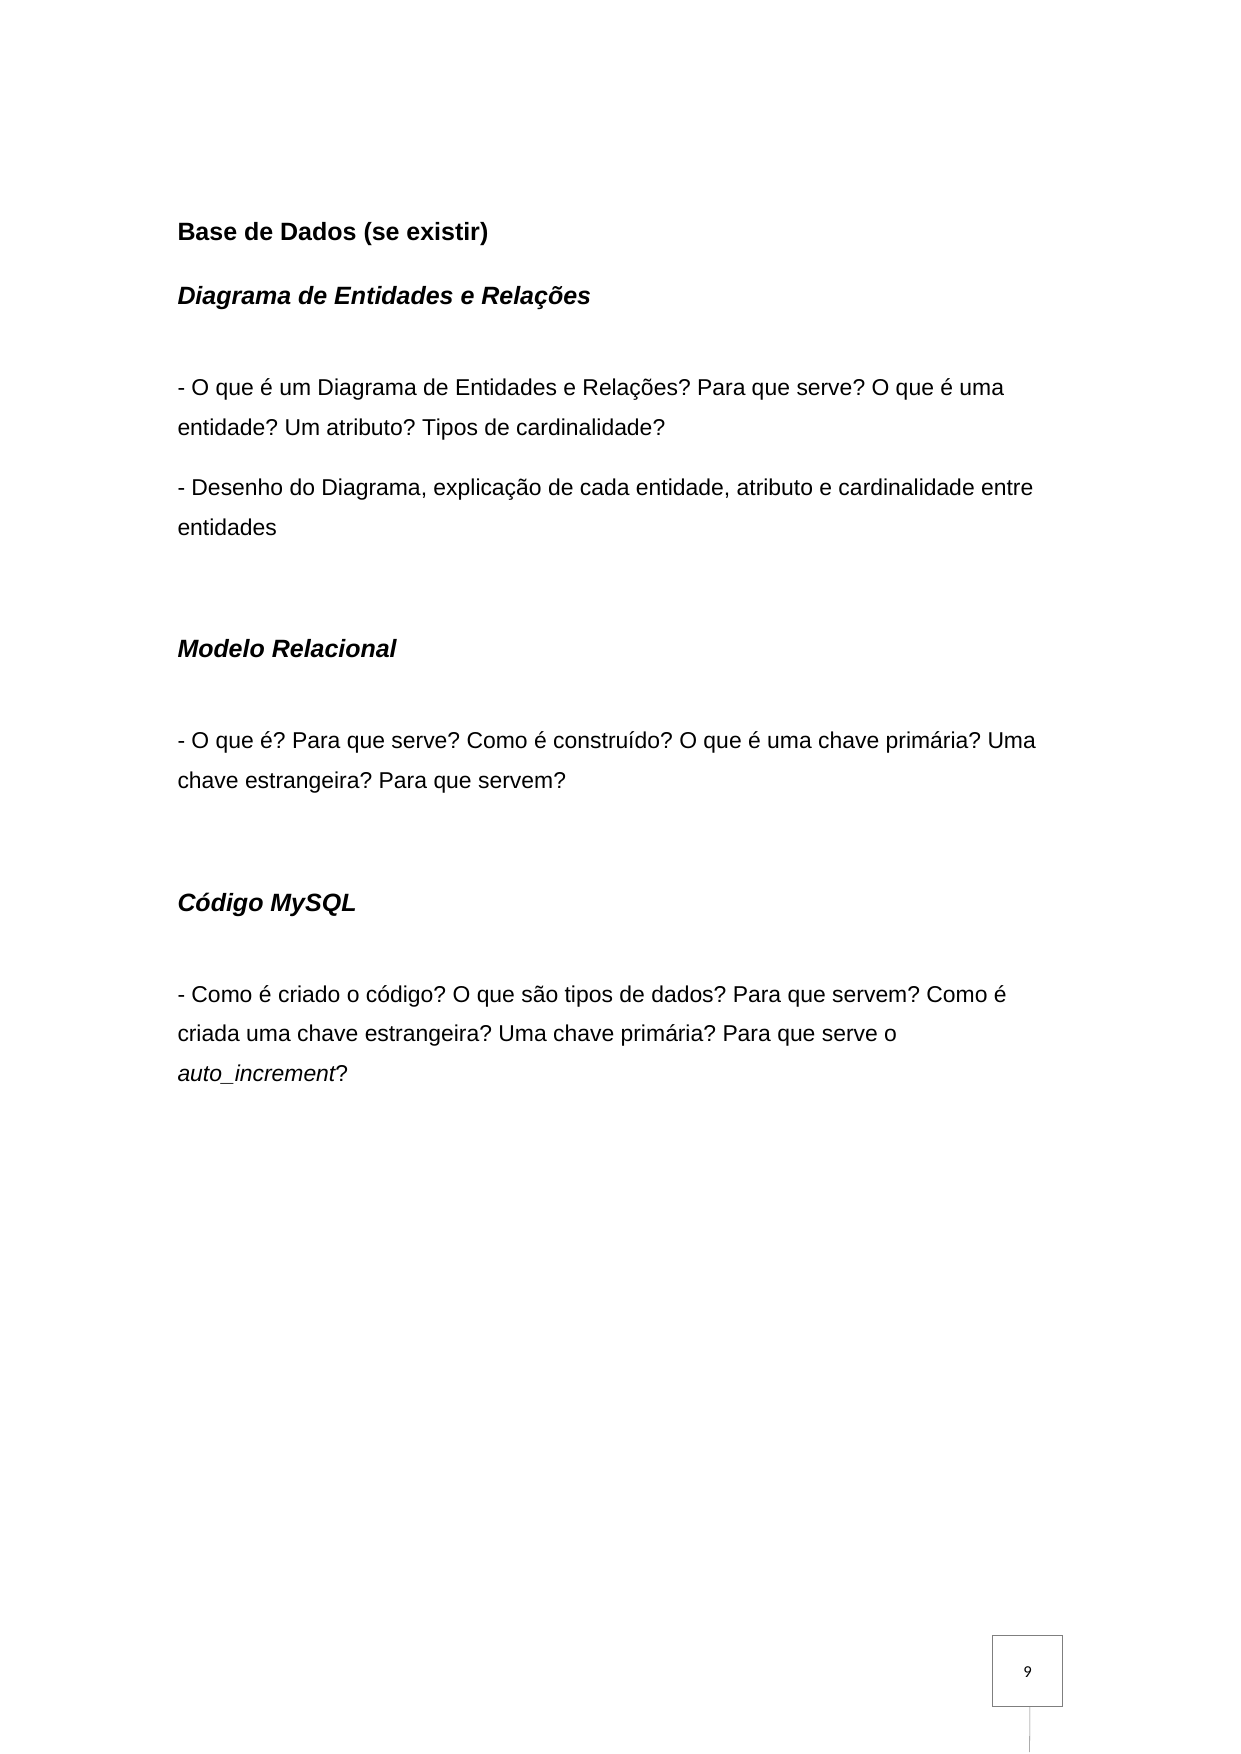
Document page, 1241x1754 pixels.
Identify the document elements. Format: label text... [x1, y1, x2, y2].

text - Desenho do Diagrama, explicação de cada entidade, atributo e cardinalidade entre entidades [177, 474, 1063, 540]
text Modelo Relacional [177, 634, 1063, 663]
text Código MySQL [177, 887, 1063, 916]
text Diagrama de Entidades e Relações [177, 281, 1063, 309]
text - Como é criado o código? O que são tipos de dados? Para que servem? Como é criada uma chave estrangeira? Uma chave primária? Para que serve o auto_increment? [177, 981, 1063, 1086]
text Base de Dados (se existir) [177, 217, 1063, 246]
text - O que é? Para que serve? Como é construído? O que é uma chave primária? Uma chave estrangeira? Para que servem? [177, 727, 1063, 793]
text - O que é um Diagrama de Entidades e Relações? Para que serve? O que é uma entidade? Um atributo? Tipos de cardinalidade? [177, 374, 1063, 440]
